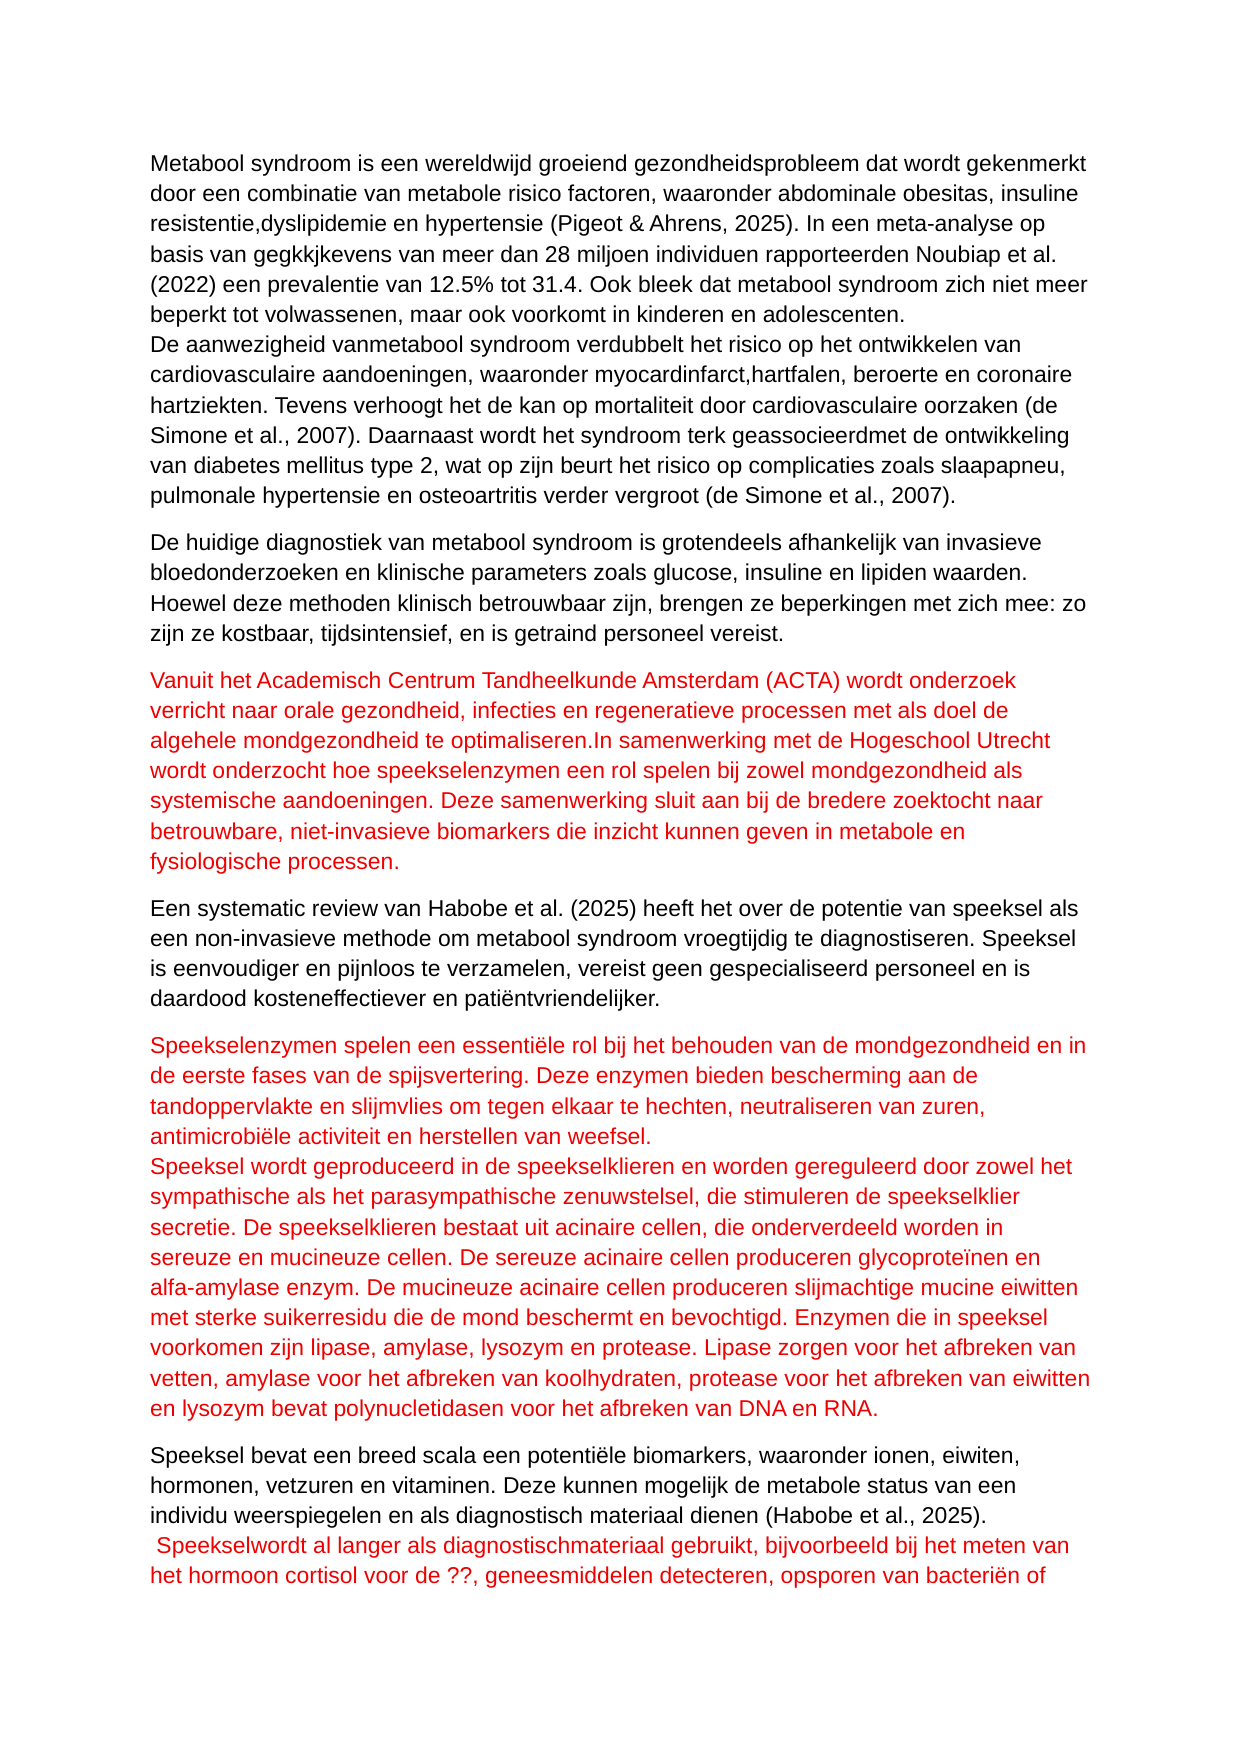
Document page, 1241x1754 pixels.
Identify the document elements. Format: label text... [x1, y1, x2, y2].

text De huidige diagnostiek van metabool syndroom is grotendeels afhankelijk van invasieve bloedonderzoeken en klinische parameters zoals glucose, insuline en lipiden waarden. Hoewel deze methoden klinisch betrouwbaar zijn, brengen ze beperkingen met zich mee: zo zijn ze kostbaar, tijdsintensief, en is getraind personeel vereist. [150, 529, 1090, 646]
text Een systematic review van Habobe et al. (2025) heeft het over de potentie van speeksel als een non-invasieve methode om metabool syndroom vroegtijdig te diagnostiseren. Speeksel is eenvoudiger en pijnloos te verzamelen, vereist geen gespecialiseerd personeel en is daardood kosteneffectiever en patiëntvriendelijker. [150, 895, 1090, 1012]
text Vanuit het Academisch Centrum Tandheelkunde Amsterdam (ACTA) wordt onderzoek verricht naar orale gezondheid, infecties en regeneratieve processen met als doel de algehele mondgezondheid te optimaliseren.In samenwerking met de Hogeschool Utrecht wordt onderzocht hoe speekselenzymen een rol spelen bij zowel mondgezondheid als systemische aandoeningen. Deze samenwerking sluit aan bij de bredere zoektocht naar betrouwbare, niet-invasieve biomarkers die inzicht kunnen geven in metabole en fysiologische processen. [150, 667, 1090, 874]
text Metabool syndroom is een wereldwijd groeiend gezondheidsprobleem dat wordt gekenmerkt door een combinatie van metabole risico factoren, waaronder abdominale obesitas, insuline resistentie,dyslipidemie en hypertensie (Pigeot & Ahrens, 2025). In een meta-analyse op basis van gegkkjkevens van meer dan 28 miljoen individuen rapporteerden Noubiap et al. (2022) een prevalentie van 12.5% tot 31.4. Ook bleek dat metabool syndroom zich niet meer beperkt tot volwassenen, maar ook voorkomt in kinderen en adolescenten. De aanwezigheid vanmetabool syndroom verdubbelt het risico op het ontwikkelen van cardiovasculaire aandoeningen, waaronder myocardinfarct,hartfalen, beroerte en coronaire hartziekten. Tevens verhoogt het de kan op mortaliteit door cardiovasculaire oorzaken (de Simone et al., 2007). Daarnaast wordt het syndroom terk geassocieerdmet de ontwikkeling van diabetes mellitus type 2, wat op zijn beurt het risico op complicaties zoals slaapapneu, pulmonale hypertensie en osteoartritis verder vergroot (de Simone et al., 2007). [150, 150, 1090, 509]
text Speekselenzymen spelen een essentiële rol bij het behouden van de mondgezondheid en in de eerste fases van de spijsvertering. Deze enzymen bieden bescherming aan de tandoppervlakte en slijmvlies om tegen elkaar te hechten, neutraliseren van zuren, antimicrobiële activiteit en herstellen van weefsel. Speeksel wordt geproduceerd in de speekselklieren en worden gereguleerd door zowel het sympathische als het parasympathische zenuwstelsel, die stimuleren de speekselklier secretie. De speekselklieren bestaat uit acinaire cellen, die onderverdeeld worden in sereuze en mucineuze cellen. De sereuze acinaire cellen produceren glycoproteïnen en alfa-amylase enzym. De mucineuze acinaire cellen produceren slijmachtige mucine eiwitten met sterke suikerresidu die de mond beschermt en bevochtigd. Enzymen die in speeksel voorkomen zijn lipase, amylase, lysozym en protease. Lipase zorgen voor het afbreken van vetten, amylase voor het afbreken van koolhydraten, protease voor het afbreken van eiwitten en lysozym bevat polynucletidasen voor het afbreken van DNA en RNA. [150, 1032, 1090, 1421]
